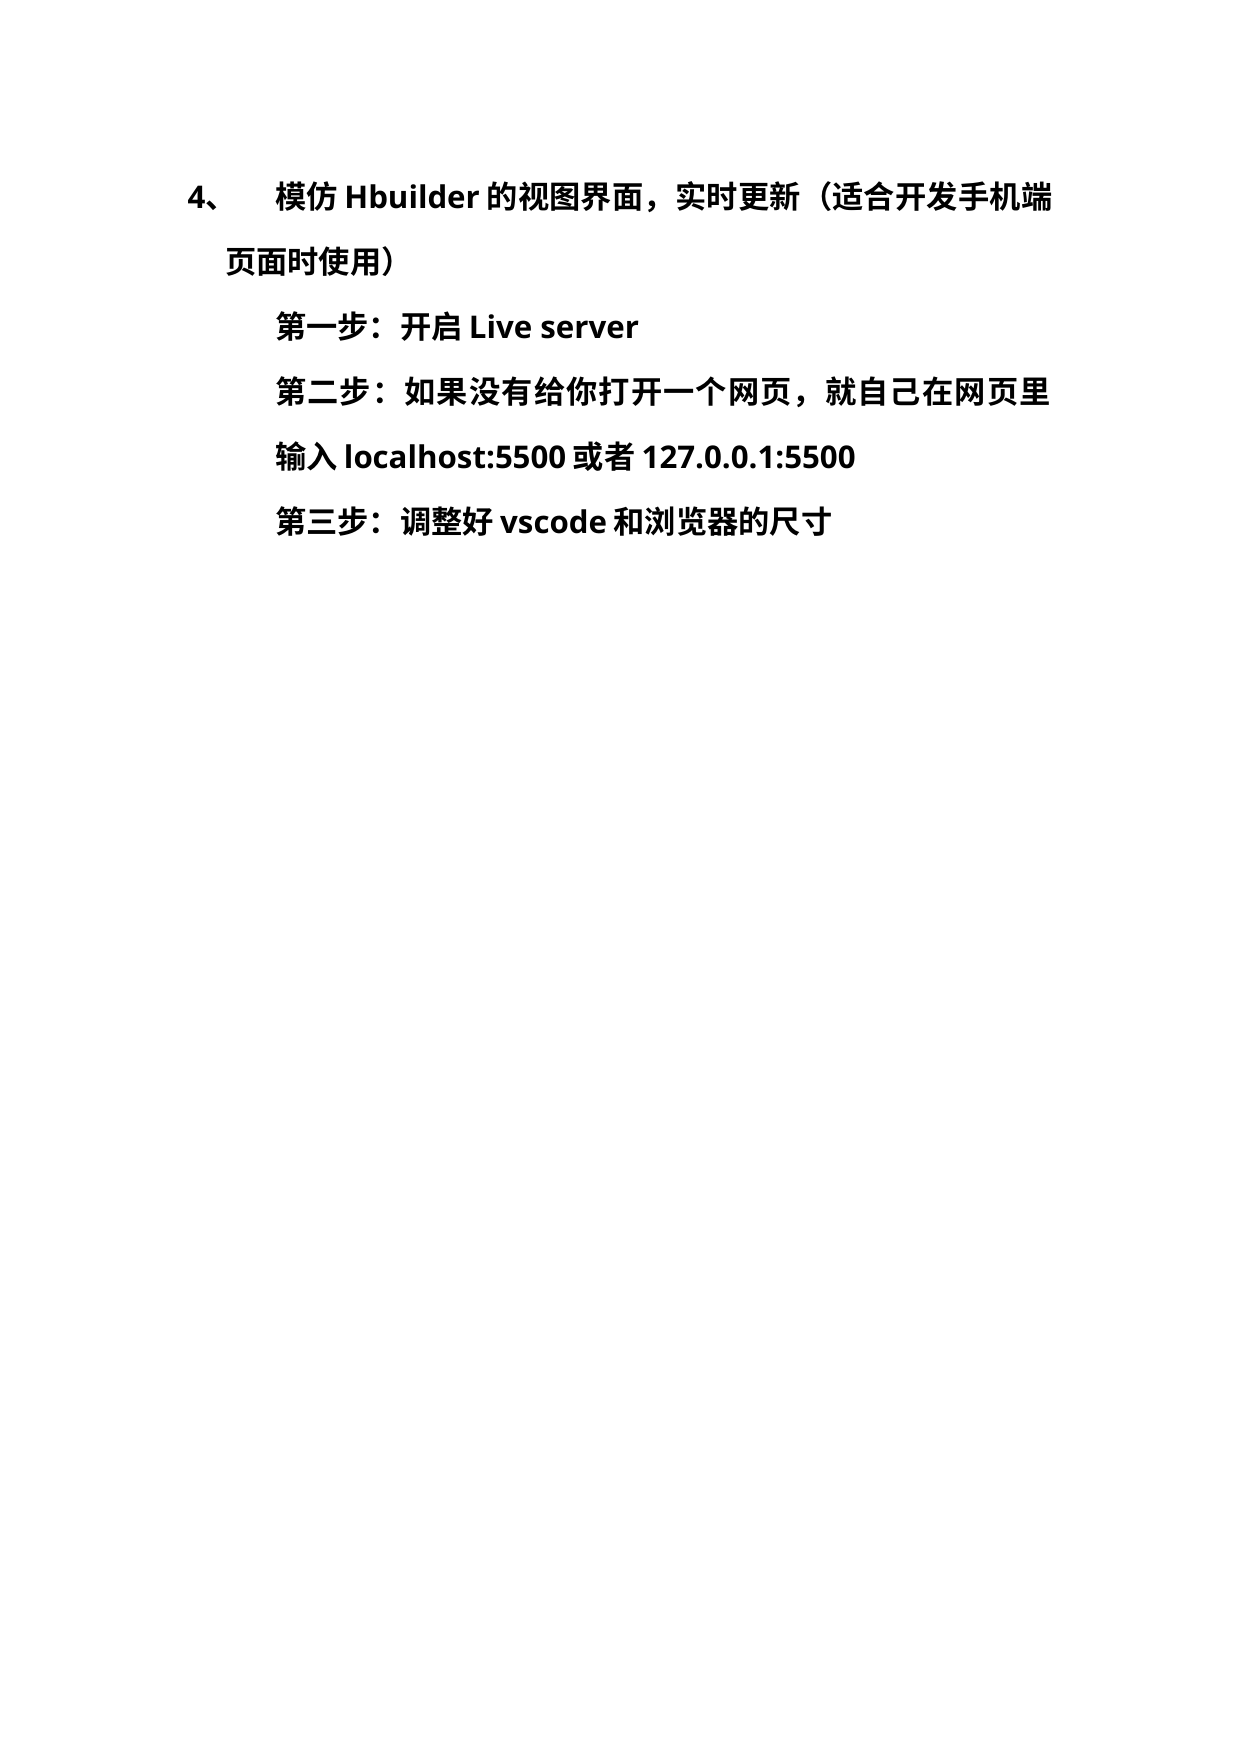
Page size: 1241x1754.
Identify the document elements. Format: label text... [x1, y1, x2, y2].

list 模仿Hbuilder的视图界面，实时更新（适合开发手机端页面时使用） [187, 162, 1053, 292]
list 第二步：如果没有给你打开一个网页，就自己在网页里输入localhost:5500或者127.0.0.1:5500 [275, 357, 1053, 487]
list 第一步：开启Live server [275, 292, 1053, 357]
list 第三步：调整好vscode和浏览器的尺寸 [275, 487, 1053, 552]
